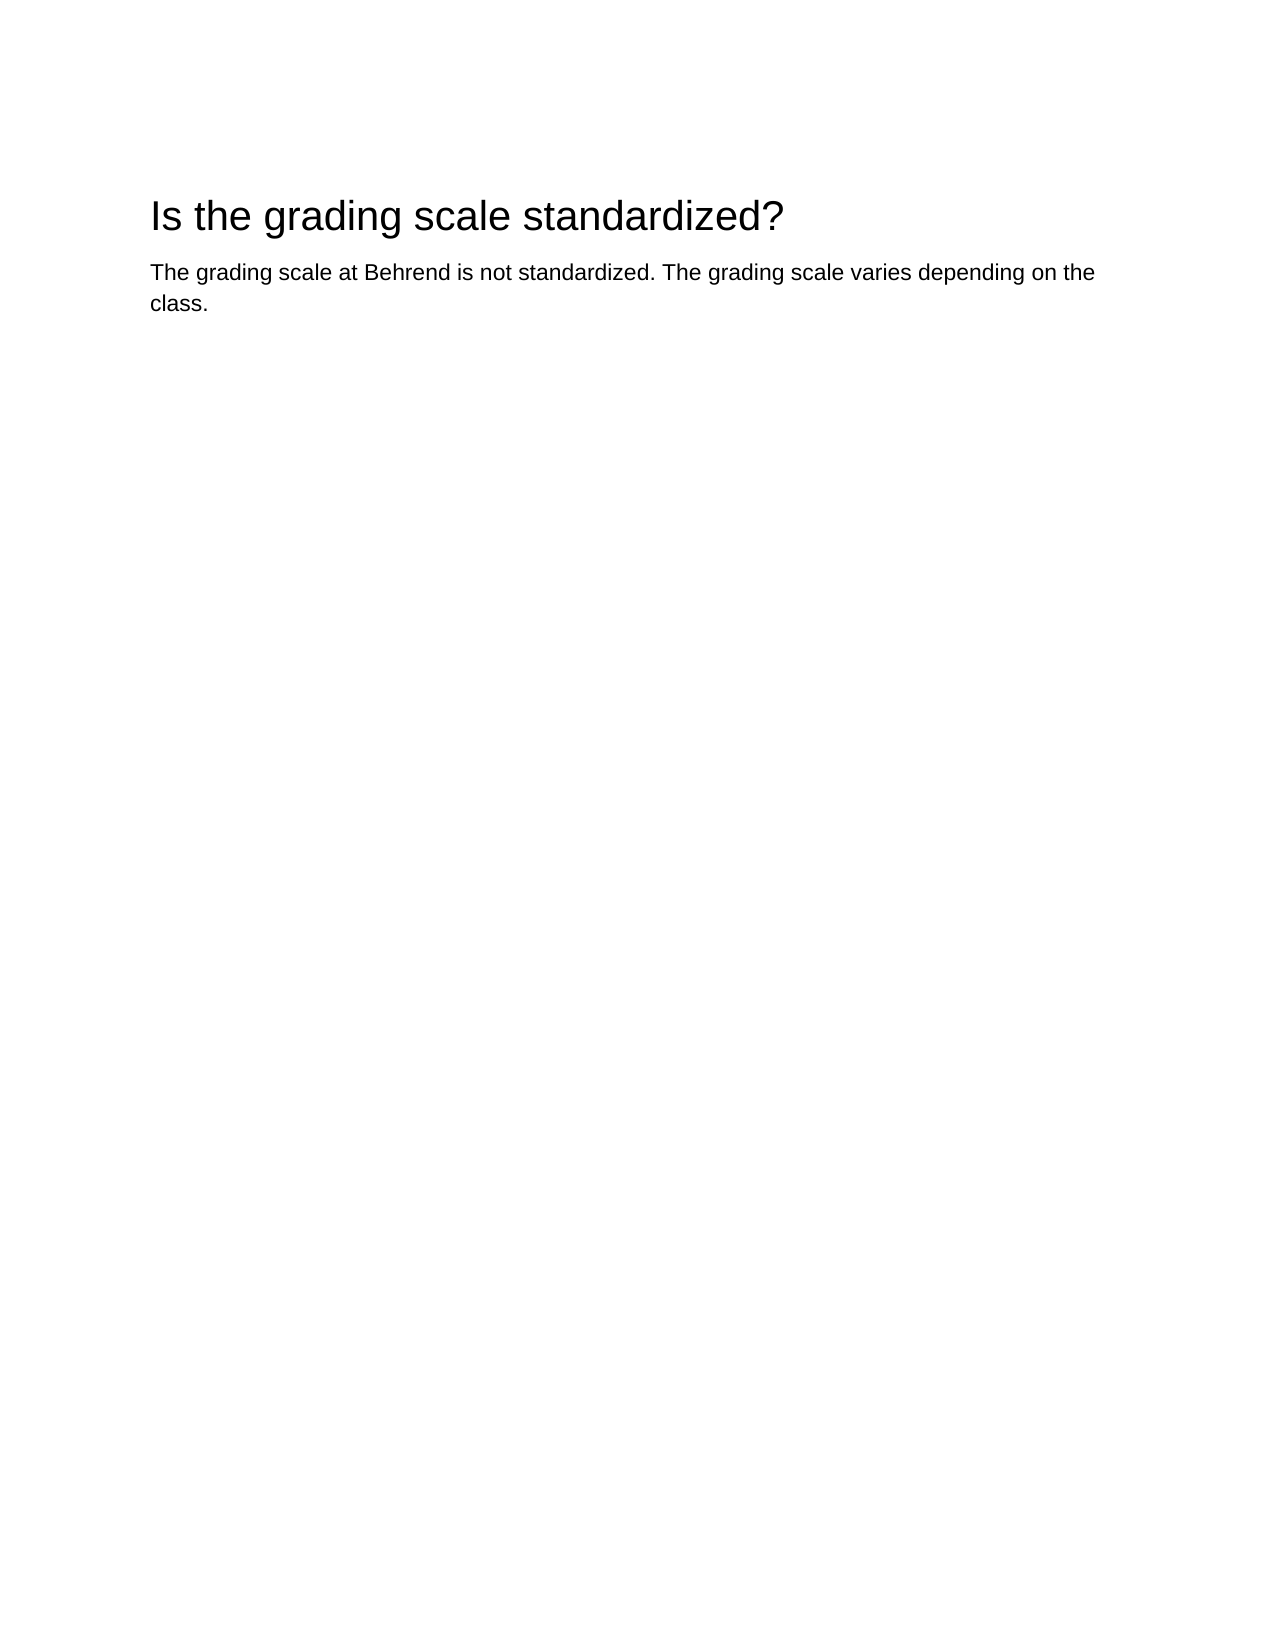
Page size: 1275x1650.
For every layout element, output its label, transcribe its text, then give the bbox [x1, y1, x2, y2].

subtitle Is the grading scale standardized? [150, 192, 1125, 239]
text The grading scale at Behrend is not standardized. The grading scale varies depending on the class. [150, 259, 1125, 316]
